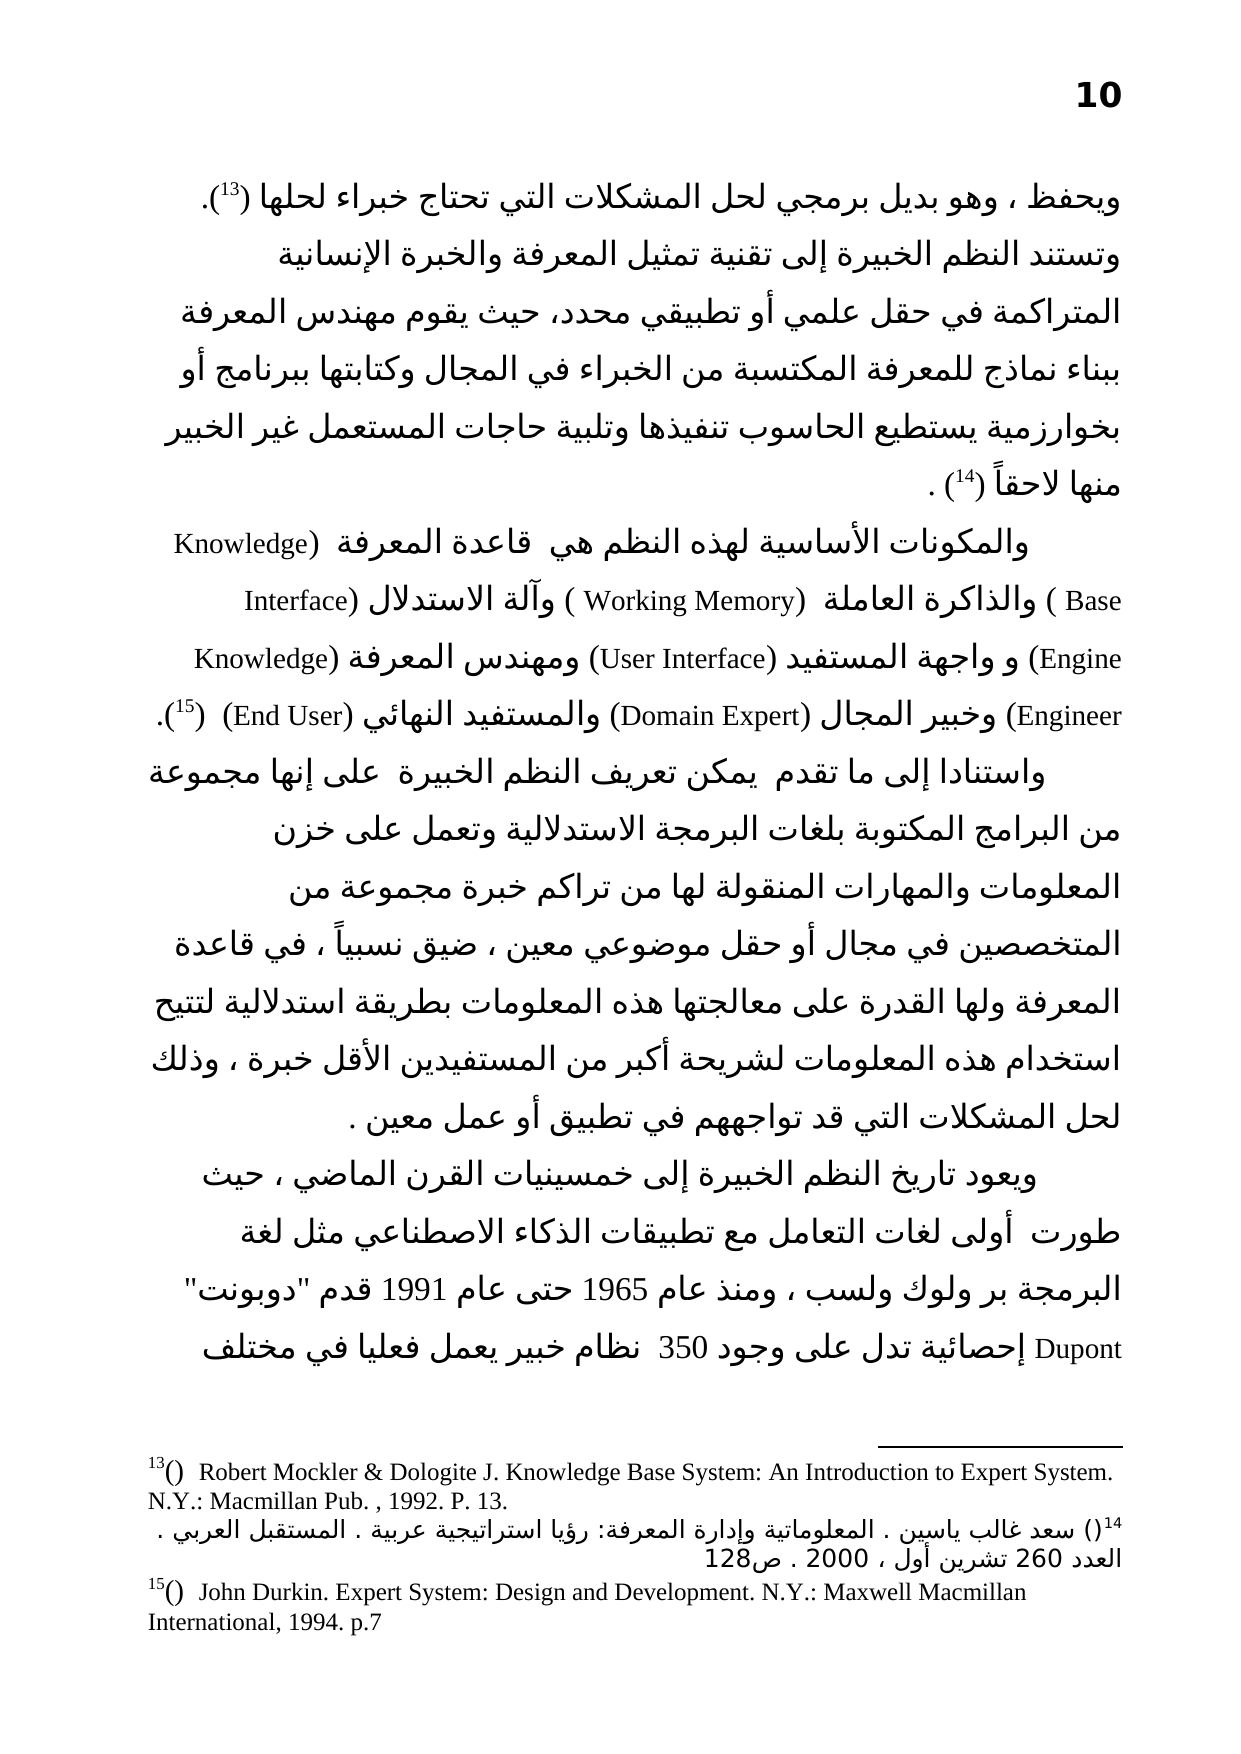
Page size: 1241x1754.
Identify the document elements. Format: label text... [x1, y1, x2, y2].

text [148, 1155, 1122, 1366]
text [148, 177, 1122, 503]
text والمكونات الأساسية لهذه النظم هي قاعدة المعرفة (Knowledge Base ) والذاكرة العاملة (Working Memory ) وآلة الاستدلال (Interface Engine) و واجهة المستفيد (User Interface) ومهندس المعرفة (Knowledge Engineer) وخبير المجال (Domain Expert) والمستفيد النهائي (End User) (). [148, 522, 1122, 733]
text واستنادا إلى ما تقدم يمكن تعريف النظم الخبيرة على إنها مجموعة من البرامج المكتوبة بلغات البرمجة الاستدلالية وتعمل على خزن المعلومات والمهارات المنقولة لها من تراكم خبرة مجموعة من المتخصصين في مجال أو حقل موضوعي معين ، ضيق نسبياً ، في قاعدة المعرفة ولها القدرة على معالجتها هذه المعلومات بطريقة استدلالية لتتيح استخدام هذه المعلومات لشريحة أكبر من المستفيدين الأقل خبرة ، وذلك لحل المشكلات التي قد تواجههم في تطبيق أو عمل معين . [148, 752, 1122, 1136]
